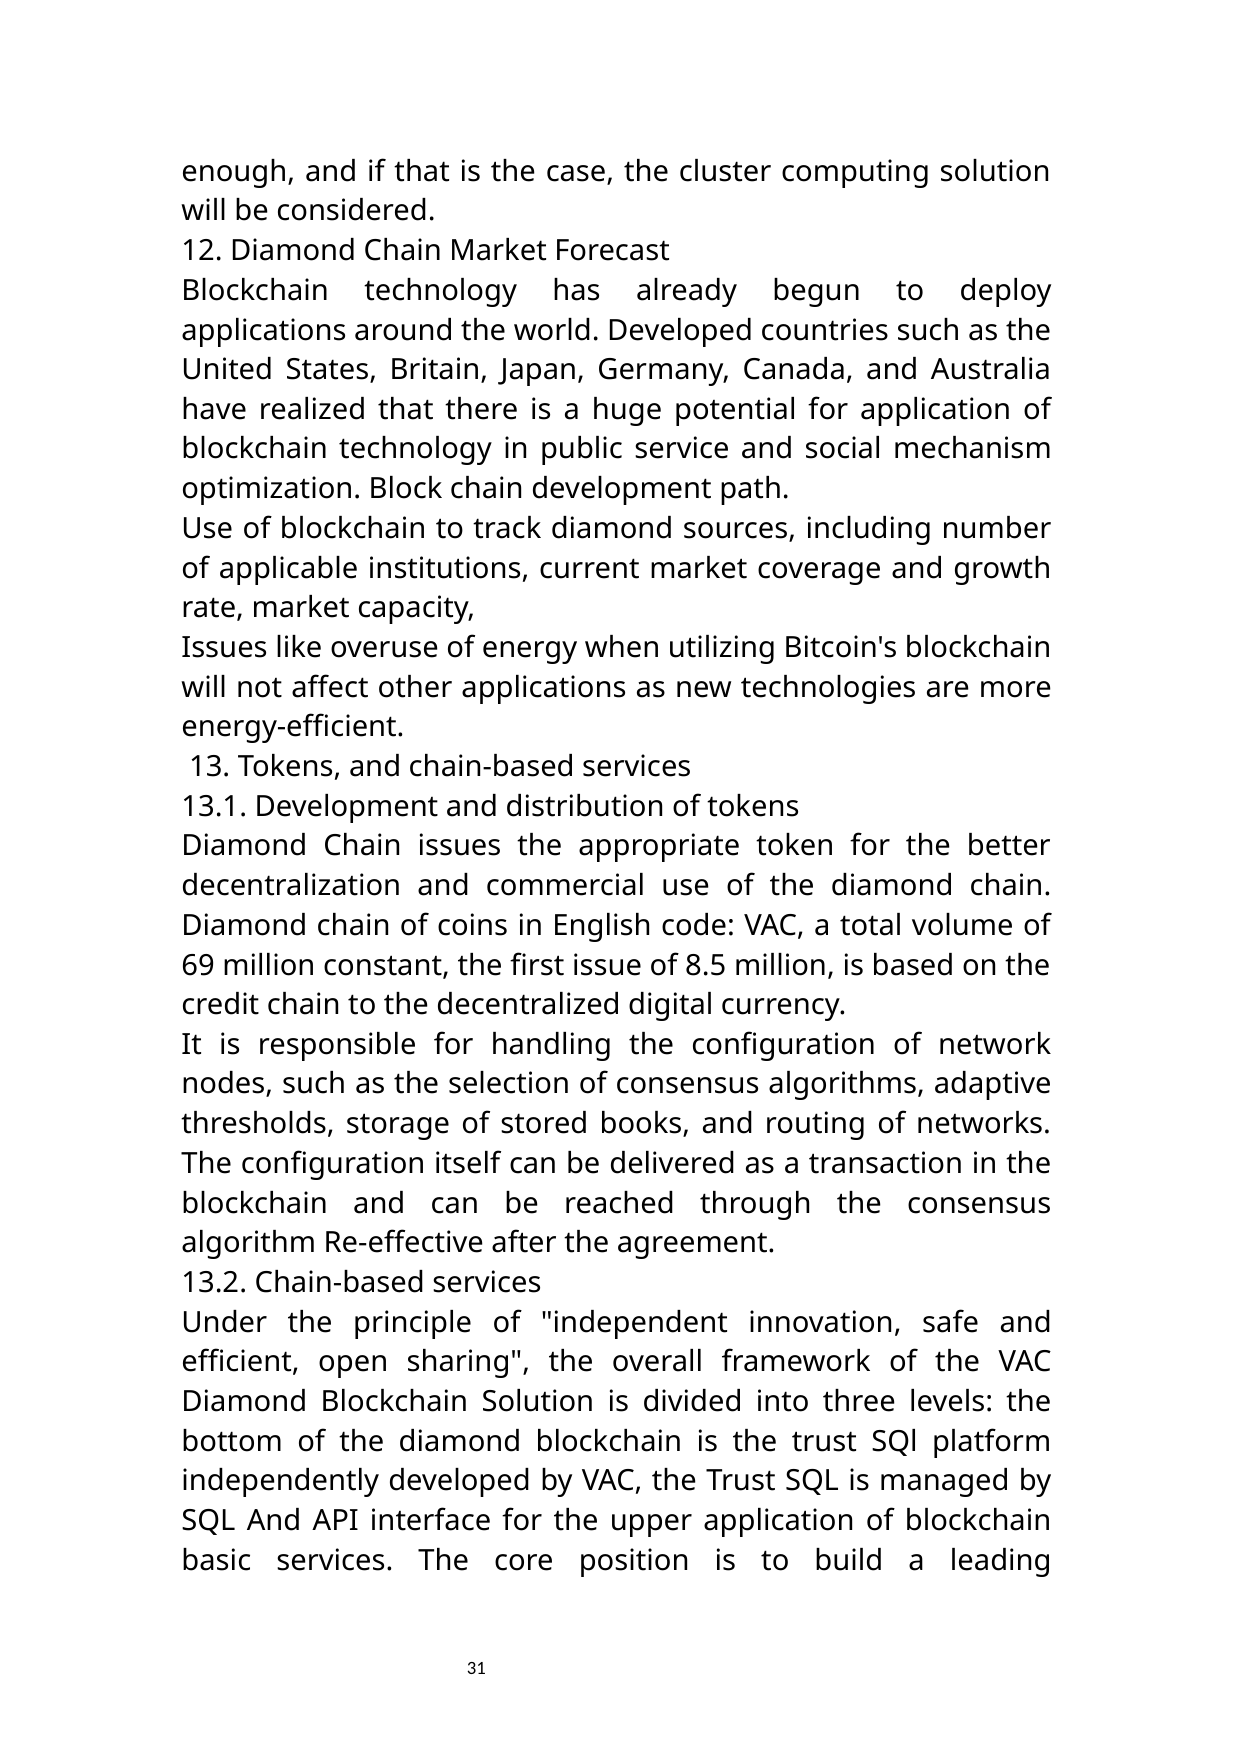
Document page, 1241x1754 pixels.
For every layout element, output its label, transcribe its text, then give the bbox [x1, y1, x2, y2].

text 13.2. Chain-based services [181, 1261, 1052, 1301]
text Use of blockchain to track diamond sources, including number of applicable institutions, current market coverage and growth rate, market capacity, [181, 507, 1052, 626]
text Issues like overuse of energy when utilizing Bitcoin's blockchain will not affect other applications as new technologies are more energy-efficient. [181, 626, 1052, 745]
text Diamond Chain issues the appropriate token for the better decentralization and commercial use of the diamond chain. Diamond chain of coins in English code: VAC, a total volume of 69 million constant, the first issue of 8.5 million, is based on the credit chain to the decentralized digital currency. [181, 825, 1052, 1023]
text 12. Diamond Chain Market Forecast [181, 229, 1052, 269]
text 13.1. Development and distribution of tokens [181, 785, 1052, 825]
text It is responsible for handling the configuration of network nodes, such as the selection of consensus algorithms, adaptive thresholds, storage of stored books, and routing of networks. The configuration itself can be delivered as a transaction in the blockchain and can be reached through the consensus algorithm Re-effective after the agreement. [181, 1023, 1052, 1261]
text Blockchain technology has already begun to deploy applications around the world. Developed countries such as the United States, Britain, Japan, Germany, Canada, and Australia have realized that there is a huge potential for application of blockchain technology in public service and social mechanism optimization. Block chain development path. [181, 269, 1052, 507]
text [181, 1301, 1052, 1579]
text 13. Tokens, and chain-based services [181, 745, 1052, 785]
